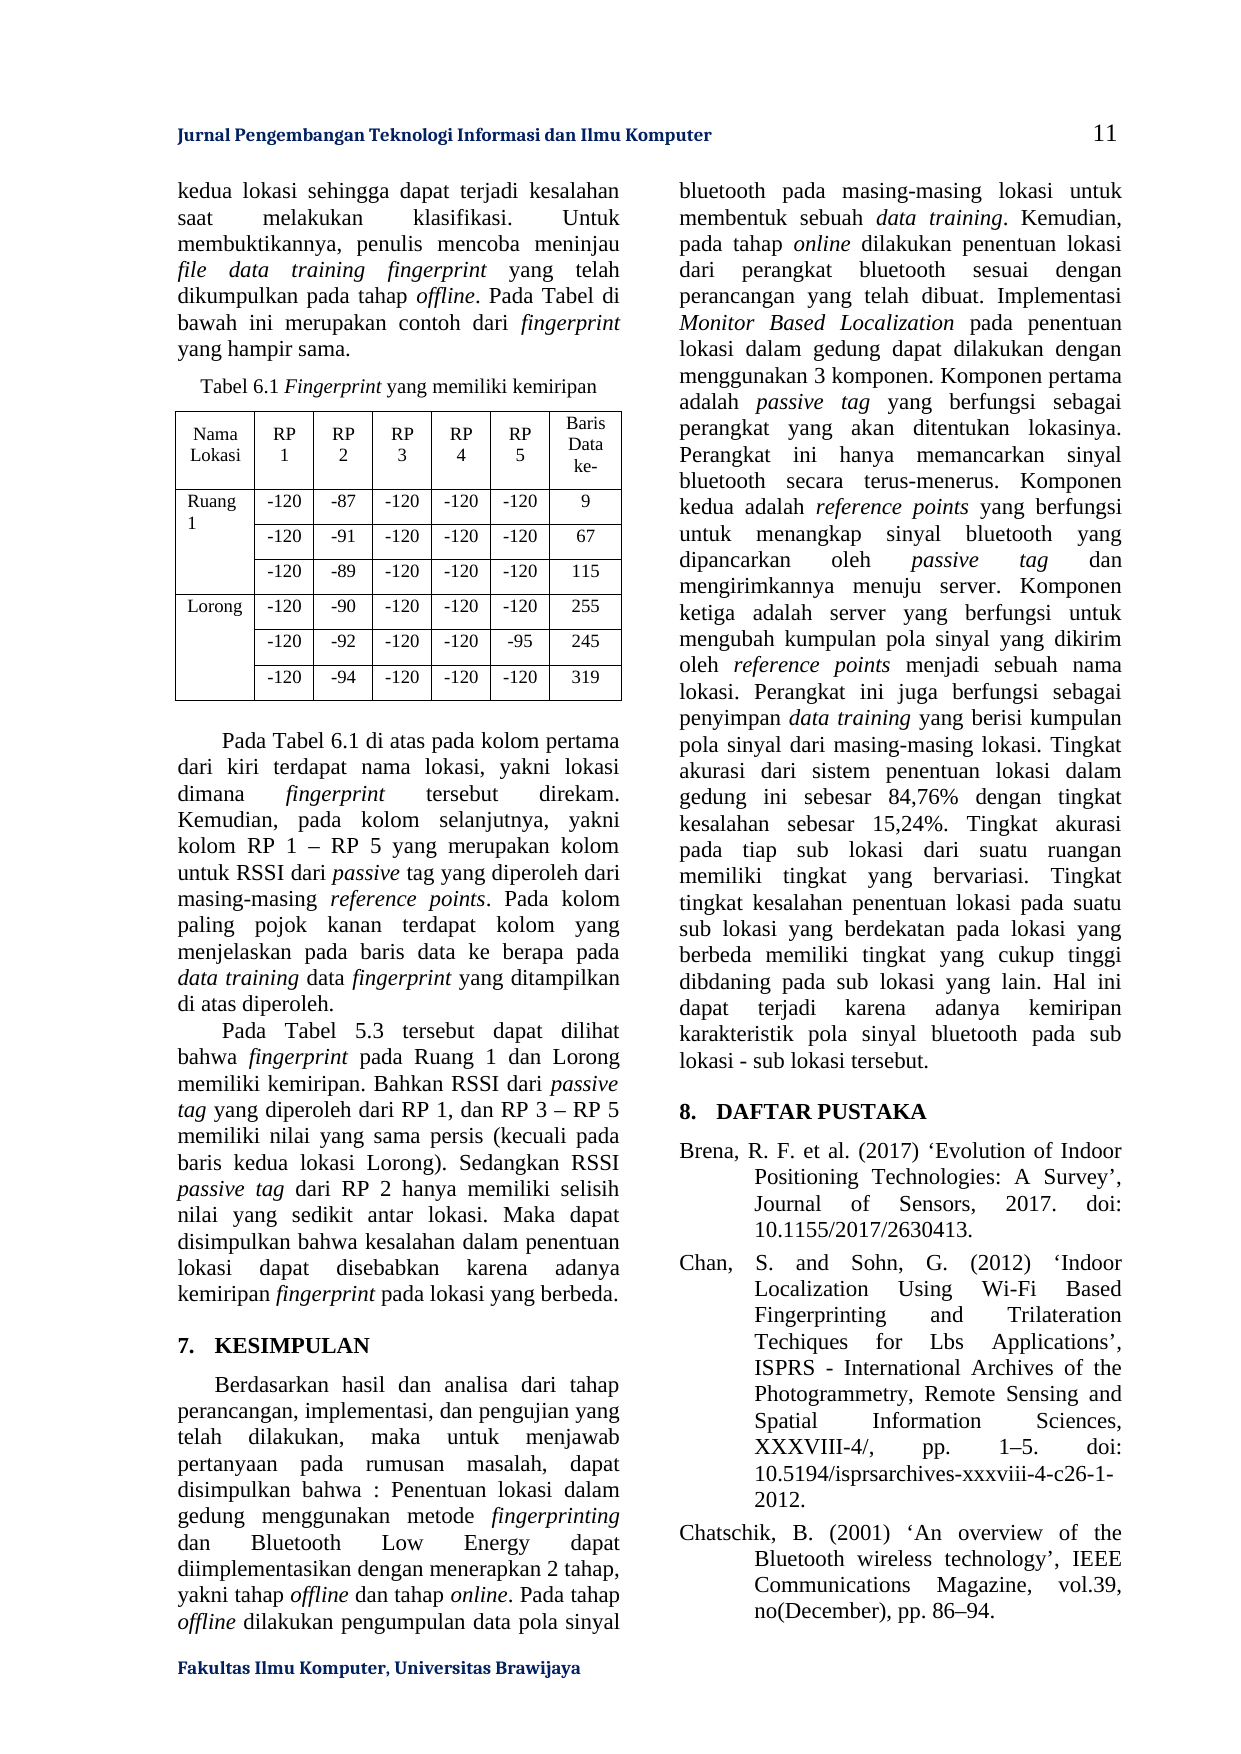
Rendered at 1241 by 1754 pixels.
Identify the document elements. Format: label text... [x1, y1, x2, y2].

table_cell -120 [432, 666, 490, 699]
table_header RP 1 [255, 412, 313, 489]
table_cell 245 [550, 630, 621, 664]
text Pada Tabel 5.3 tersebut dapat dilihat bahwa fingerprint pada Ruang 1 dan Lorong memiliki kemiripan. Bahkan RSSI dari passive tag yang diperoleh dari RP 1, dan RP 3 – RP 5 memiliki nilai yang sama persis (kecuali pada baris kedua lokasi Lorong). Sedangkan RSSI passive tag dari RP 2 hanya memiliki selisih nilai yang sedikit antar lokasi. Maka dapat disimpulkan bahwa kesalahan dalam penentuan lokasi dapat disebabkan karena adanya kemiripan fingerprint pada lokasi yang berbeda. [177, 1017, 620, 1307]
table_cell -120 [255, 560, 313, 594]
table_cell -95 [491, 630, 549, 664]
table_cell -120 [255, 630, 313, 664]
table_cell 9 [550, 490, 621, 524]
table_header RP 3 [373, 412, 431, 489]
table_cell -92 [314, 630, 372, 664]
subtitle DAFTAR PUSTAKA [679, 1098, 1122, 1124]
table_cell -94 [314, 666, 372, 699]
table_cell -120 [373, 666, 431, 699]
table_cell -120 [491, 560, 549, 594]
table_cell -120 [373, 525, 431, 559]
table_cell -89 [314, 560, 372, 594]
table_cell -87 [314, 490, 372, 524]
table_cell Lorong [176, 595, 254, 699]
table_cell -120 [432, 595, 490, 629]
table_cell 319 [550, 666, 621, 699]
text Pada Tabel 6.1 di atas pada kolom pertama dari kiri terdapat nama lokasi, yakni lokasi dimana fingerprint tersebut direkam. Kemudian, pada kolom selanjutnya, yakni kolom RP 1 – RP 5 yang merupakan kolom untuk RSSI dari passive tag yang diperoleh dari masing-masing reference points. Pada kolom paling pojok kanan terdapat kolom yang menjelaskan pada baris data ke berapa pada data training data fingerprint yang ditampilkan di atas diperoleh. [177, 727, 620, 1017]
text Berdasarkan hasil dan analisa dari tahap perancangan, implementasi, dan pengujian yang telah dilakukan, maka untuk menjawab pertanyaan pada rumusan masalah, dapat disimpulkan bahwa : Penentuan lokasi dalam gedung menggunakan metode fingerprinting dan Bluetooth Low Energy dapat diimplementasikan dengan menerapkan 2 tahap, yakni tahap offline dan tahap online. Pada tahap offline dilakukan pengumpulan data pola sinyal bluetooth pada masing-masing lokasi untuk membentuk sebuah data training. Kemudian, pada tahap online dilakukan penentuan lokasi dari perangkat bluetooth sesuai dengan perancangan yang telah dibuat. Implementasi Monitor Based Localization pada penentuan lokasi dalam gedung dapat dilakukan dengan menggunakan 3 komponen. Komponen pertama adalah passive tag yang berfungsi sebagai perangkat yang akan ditentukan lokasinya. Perangkat ini hanya memancarkan sinyal bluetooth secara terus-menerus. Komponen kedua adalah reference points yang berfungsi untuk menangkap sinyal bluetooth yang dipancarkan oleh passive tag dan mengirimkannya menuju server. Komponen ketiga adalah server yang berfungsi untuk mengubah kumpulan pola sinyal yang dikirim oleh reference points menjadi sebuah nama lokasi. Perangkat ini juga berfungsi sebagai penyimpan data training yang berisi kumpulan pola sinyal dari masing-masing lokasi. Tingkat akurasi dari sistem penentuan lokasi dalam gedung ini sebesar 84,76% dengan tingkat kesalahan sebesar 15,24%. Tingkat akurasi pada tiap sub lokasi dari suatu ruangan memiliki tingkat yang bervariasi. Tingkat tingkat kesalahan penentuan lokasi pada suatu sub lokasi yang berdekatan pada lokasi yang berbeda memiliki tingkat yang cukup tinggi dibdaning pada sub lokasi yang lain. Hal ini dapat terjadi karena adanya kemiripan karakteristik pola sinyal bluetooth pada sub lokasi - sub lokasi tersebut. [679, 177, 1122, 1073]
table_cell -120 [491, 490, 549, 524]
text Chan, S. and Sohn, G. (2012) ‘Indoor Localization Using Wi-Fi Based Fingerprinting and Trilateration Techiques for Lbs Applications’, ISPRS - International Archives of the Photogrammetry, Remote Sensing and Spatial Information Sciences, XXXVIII-4/, pp. 1–5. doi: 10.5194/isprsarchives-xxxviii-4-c26-1-2012. [679, 1249, 1122, 1512]
table_cell -120 [255, 666, 313, 699]
table_cell -120 [373, 595, 431, 629]
table_cell -90 [314, 595, 372, 629]
table_cell -120 [373, 490, 431, 524]
text Chatschik, B. (2001) ‘An overview of the Bluetooth wireless technology’, IEEE Communications Magazine, vol.39, no(December), pp. 86–94. [679, 1518, 1122, 1624]
table_cell -120 [255, 525, 313, 559]
table_cell -120 [491, 525, 549, 559]
table_cell -91 [314, 525, 372, 559]
table_header RP 4 [432, 412, 490, 489]
table_cell -120 [432, 525, 490, 559]
text Berdasarkan hasil dan analisa dari tahap perancangan, implementasi, dan pengujian yang telah dilakukan, maka untuk menjawab pertanyaan pada rumusan masalah, dapat disimpulkan bahwa : Penentuan lokasi dalam gedung menggunakan metode fingerprinting dan Bluetooth Low Energy dapat diimplementasikan dengan menerapkan 2 tahap, yakni tahap offline dan tahap online. Pada tahap offline dilakukan pengumpulan data pola sinyal bluetooth pada masing-masing lokasi untuk membentuk sebuah data training. Kemudian, pada tahap online dilakukan penentuan lokasi dari perangkat bluetooth sesuai dengan perancangan yang telah dibuat. Implementasi Monitor Based Localization pada penentuan lokasi dalam gedung dapat dilakukan dengan menggunakan 3 komponen. Komponen pertama adalah passive tag yang berfungsi sebagai perangkat yang akan ditentukan lokasinya. Perangkat ini hanya memancarkan sinyal bluetooth secara terus-menerus. Komponen kedua adalah reference points yang berfungsi untuk menangkap sinyal bluetooth yang dipancarkan oleh passive tag dan mengirimkannya menuju server. Komponen ketiga adalah server yang berfungsi untuk mengubah kumpulan pola sinyal yang dikirim oleh reference points menjadi sebuah nama lokasi. Perangkat ini juga berfungsi sebagai penyimpan data training yang berisi kumpulan pola sinyal dari masing-masing lokasi. Tingkat akurasi dari sistem penentuan lokasi dalam gedung ini sebesar 84,76% dengan tingkat kesalahan sebesar 15,24%. Tingkat akurasi pada tiap sub lokasi dari suatu ruangan memiliki tingkat yang bervariasi. Tingkat tingkat kesalahan penentuan lokasi pada suatu sub lokasi yang berdekatan pada lokasi yang berbeda memiliki tingkat yang cukup tinggi dibdaning pada sub lokasi yang lain. Hal ini dapat terjadi karena adanya kemiripan karakteristik pola sinyal bluetooth pada sub lokasi - sub lokasi tersebut. [177, 1371, 620, 1634]
table_cell 115 [550, 560, 621, 594]
table_cell Ruang 1 [176, 490, 254, 594]
table_cell -120 [373, 560, 431, 594]
table_header RP 2 [314, 412, 372, 489]
table_cell -120 [255, 490, 313, 524]
table_cell 255 [550, 595, 621, 629]
table_cell -120 [491, 666, 549, 699]
text Brena, R. F. et al. (2017) ‘Evolution of Indoor Positioning Technologies: A Survey’, Journal of Sensors, 2017. doi: 10.1155/2017/2630413. [679, 1137, 1122, 1242]
table_header Nama Lokasi [176, 412, 254, 489]
table_cell -120 [373, 630, 431, 664]
table_cell -120 [491, 595, 549, 629]
table_cell -120 [255, 595, 313, 629]
table_header Baris Data ke- [550, 412, 621, 489]
table_header RP 5 [491, 412, 549, 489]
table_cell 67 [550, 525, 621, 559]
text Tabel 6.1 Fingerprint yang memiliki kemiripan [177, 374, 620, 398]
table_cell -120 [432, 490, 490, 524]
table_cell -120 [432, 630, 490, 664]
table_cell -120 [432, 560, 490, 594]
subtitle KESIMPULAN [177, 1332, 620, 1358]
